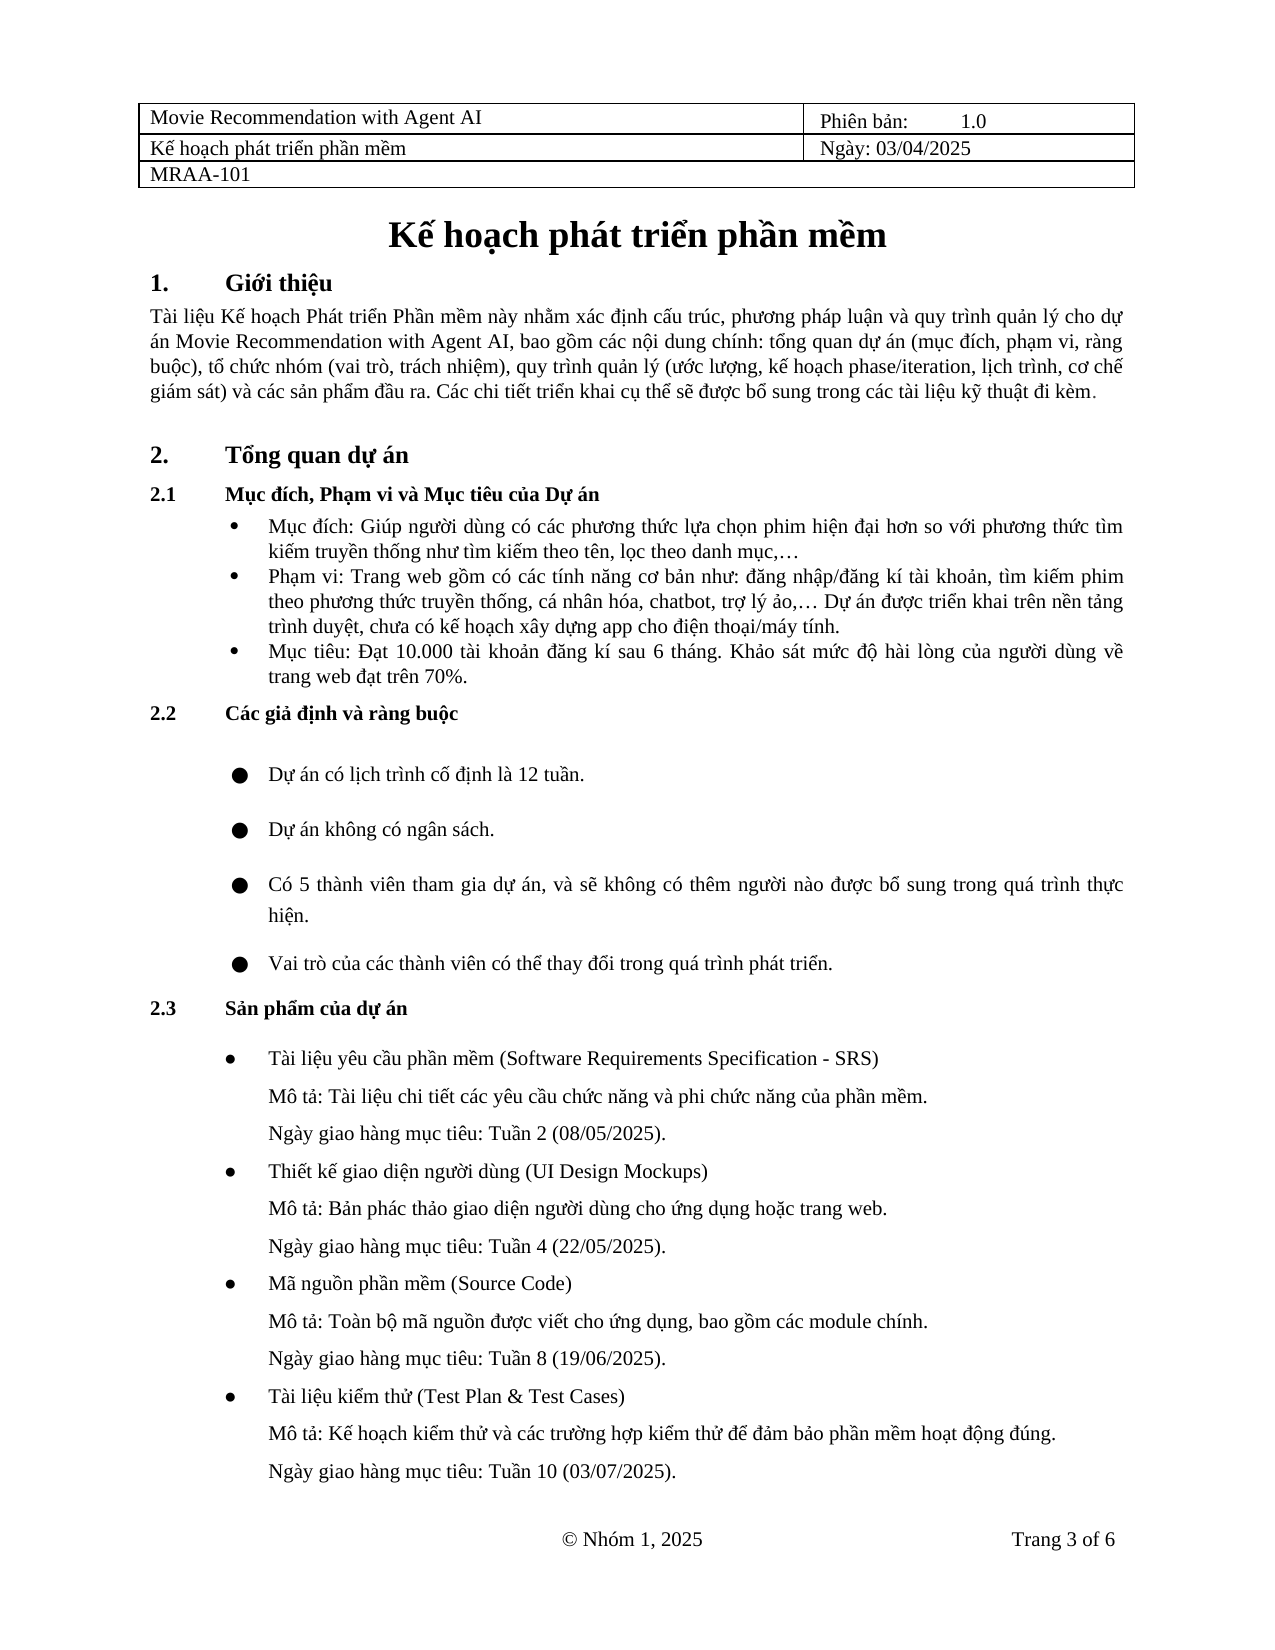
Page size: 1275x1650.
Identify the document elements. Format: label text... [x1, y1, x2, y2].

list Mục tiêu: Đạt 10.000 tài khoản đăng kí sau 6 tháng. Khảo sát mức độ hài lòng của người dùng về trang web đạt trên 70%. [231, 638, 1125, 688]
subtitle Các giả định và ràng buộc [150, 700, 1125, 725]
list Dự án không có ngân sách. [231, 805, 1125, 848]
text Ngày giao hàng mục tiêu: Tuần 2 (08/05/2025). [224, 1120, 1125, 1145]
subtitle Sản phẩm của dự án [150, 995, 1125, 1020]
list Tài liệu yêu cầu phần mềm (Software Requirements Specification - SRS) [224, 1045, 1125, 1070]
list Tài liệu kiểm thử (Test Plan & Test Cases) [224, 1383, 1125, 1408]
subtitle Giới thiệu [150, 268, 1125, 296]
subtitle Tổng quan dự án [150, 440, 1125, 469]
title Kế hoạch phát triển phần mềm [150, 212, 1125, 255]
list Phạm vi: Trang web gồm có các tính năng cơ bản như: đăng nhập/đăng kí tài khoản, tìm kiếm phim theo phương thức truyền thống, cá nhân hóa, chatbot, trợ lý ảo,… Dự án được triển khai trên nền tảng trình duyệt, chưa có kế hoạch xây dựng app cho điện thoại/máy tính. [231, 563, 1125, 638]
text Ngày giao hàng mục tiêu: Tuần 4 (22/05/2025). [224, 1233, 1125, 1258]
text Mô tả: Toàn bộ mã nguồn được viết cho ứng dụng, bao gồm các module chính. [224, 1308, 1125, 1333]
text Ngày giao hàng mục tiêu: Tuần 10 (03/07/2025). [224, 1458, 1125, 1483]
list Vai trò của các thành viên có thể thay đổi trong quá trình phát triển. [231, 940, 1125, 983]
text Tài liệu Kế hoạch Phát triển Phần mềm này nhằm xác định cấu trúc, phương pháp luận và quy trình quản lý cho dự án Movie Recommendation with Agent AI, bao gồm các nội dung chính: tổng quan dự án (mục đích, phạm vi, ràng buộc), tổ chức nhóm (vai trò, trách nhiệm), quy trình quản lý (ước lượng, kế hoạch phase/iteration, lịch trình, cơ chế giám sát) và các sản phẩm đầu ra. Các chi tiết triển khai cụ thể sẽ được bổ sung trong các tài liệu kỹ thuật đi kèm. [150, 303, 1125, 403]
list Có 5 thành viên tham gia dự án, và sẽ không có thêm người nào được bổ sung trong quá trình thực hiện. [231, 861, 1125, 927]
subtitle Mục đích, Phạm vi và Mục tiêu của Dự án [150, 481, 1125, 506]
list Thiết kế giao diện người dùng (UI Design Mockups) [224, 1158, 1125, 1183]
text Ngày giao hàng mục tiêu: Tuần 8 (19/06/2025). [224, 1345, 1125, 1370]
list Dự án có lịch trình cố định là 12 tuần. [231, 750, 1125, 793]
list Mục đích: Giúp người dùng có các phương thức lựa chọn phim hiện đại hơn so với phương thức tìm kiếm truyền thống như tìm kiếm theo tên, lọc theo danh mục,… [231, 513, 1125, 563]
text Mô tả: Tài liệu chi tiết các yêu cầu chức năng và phi chức năng của phần mềm. [224, 1083, 1125, 1108]
text Mô tả: Bản phác thảo giao diện người dùng cho ứng dụng hoặc trang web. [224, 1195, 1125, 1220]
list Mã nguồn phần mềm (Source Code) [224, 1270, 1125, 1295]
text Mô tả: Kế hoạch kiểm thử và các trường hợp kiểm thử để đảm bảo phần mềm hoạt động đúng. [224, 1420, 1125, 1445]
